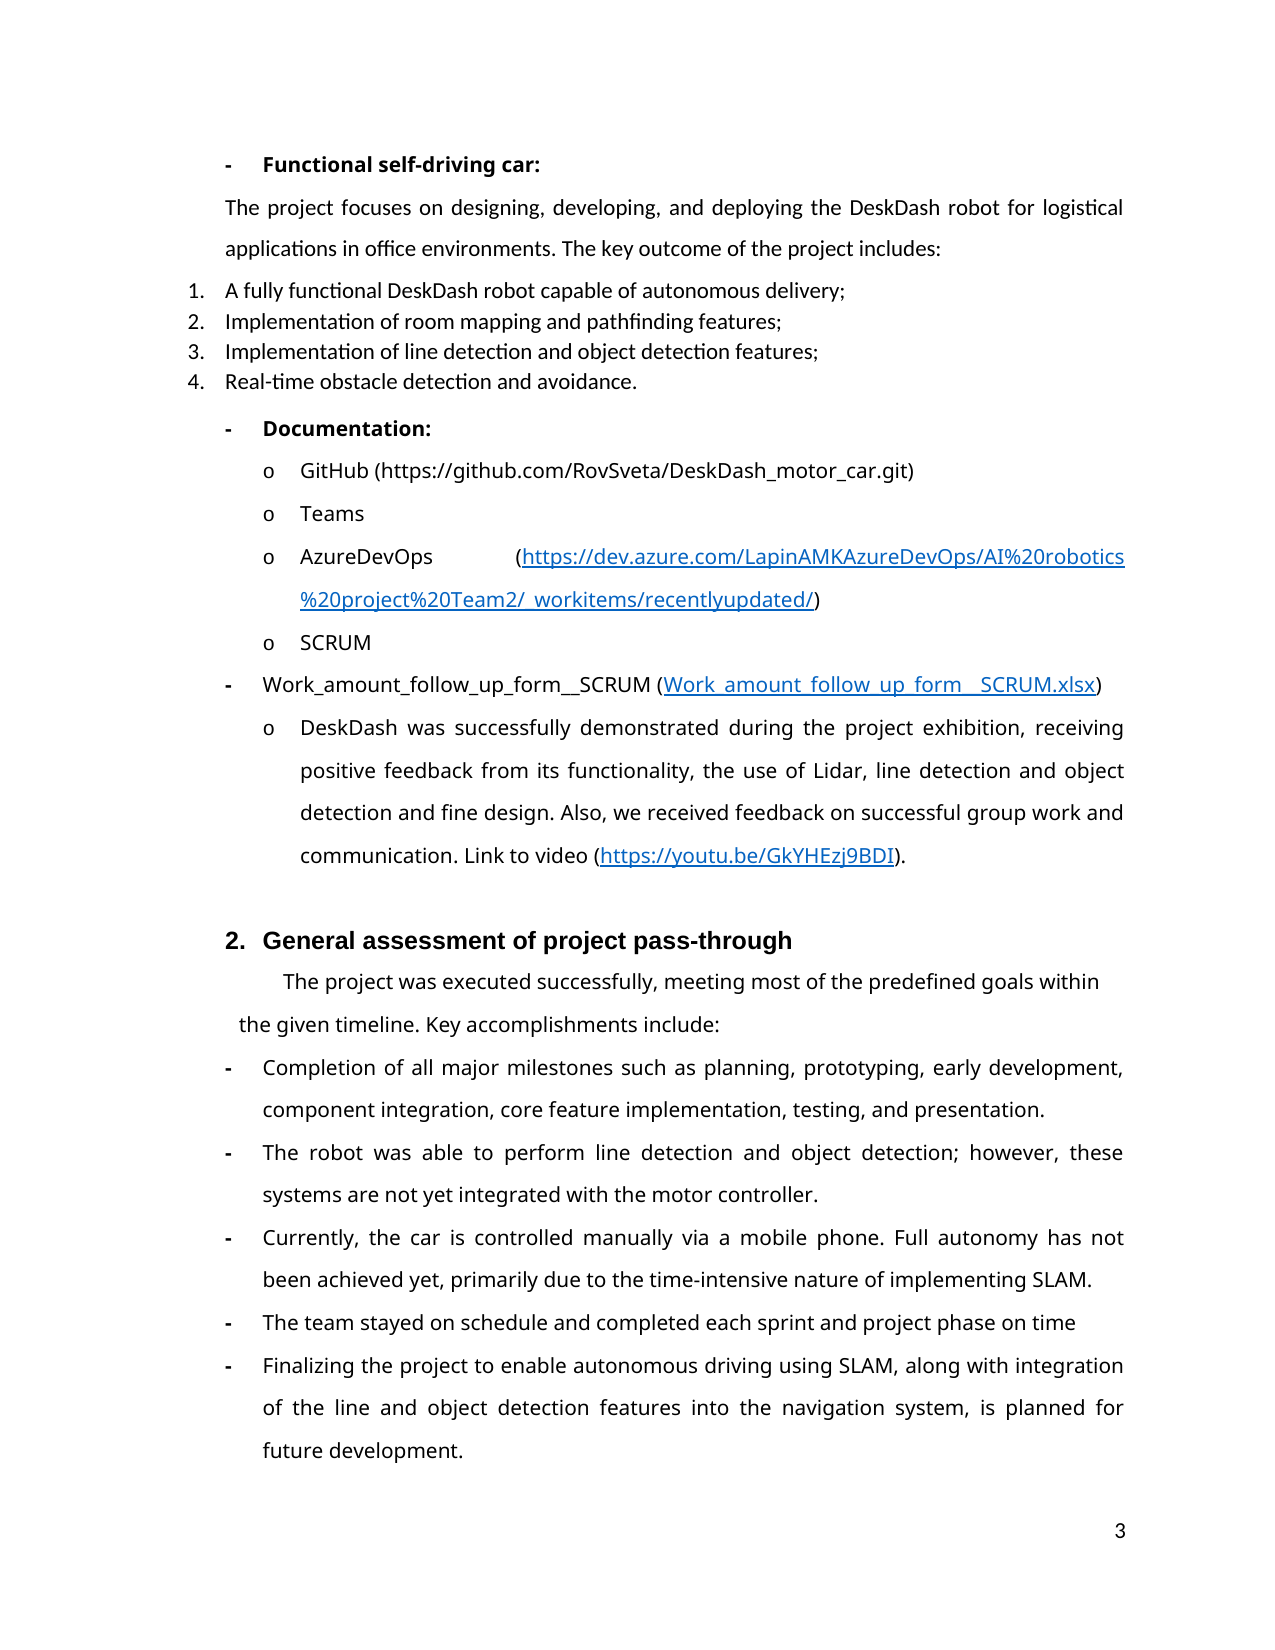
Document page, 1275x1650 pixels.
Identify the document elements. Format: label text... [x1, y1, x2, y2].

list Real-time obstacle detection and avoidance. [187, 367, 1125, 395]
text The project focuses on designing, developing, and deploying the DeskDash robot for logistical applications in office environments. The key outcome of the project includes: [225, 193, 1125, 263]
list Teams [262, 499, 1125, 528]
list AzureDevOps (https://dev.azure.com/LapinAMKAzureDevOps/AI%20robotics%20project%20Team2/_workitems/recentlyupdated/) [262, 542, 1125, 613]
list SCRUM [262, 628, 1125, 656]
list GitHub (https://github.com/RovSveta/DeskDash_motor_car.git) [262, 457, 1125, 485]
list Functional self-driving car: [225, 150, 1125, 178]
list Completion of all major milestones such as planning, prototyping, early development, component integration, core feature implementation, testing, and presentation. [225, 1053, 1125, 1124]
list General assessment of project pass-through [225, 926, 1125, 955]
list Work_amount_follow_up_form__SCRUM (Work_amount_follow_up_form__SCRUM.xlsx) [225, 670, 1125, 699]
list The team stayed on schedule and completed each sprint and project phase on time [225, 1308, 1125, 1337]
list Finalizing the project to enable autonomous driving using SLAM, along with integration of the line and object detection features into the navigation system, is planned for future development. [225, 1351, 1125, 1464]
list Currently, the car is controlled manually via a mobile phone. Full autonomy has not been achieved yet, primarily due to the time-intensive nature of implementing SLAM. [225, 1223, 1125, 1294]
list A fully functional DeskDash robot capable of autonomous delivery; [187, 277, 1125, 304]
list Documentation: [225, 414, 1125, 442]
list DeskDash was successfully demonstrated during the project exhibition, receiving positive feedback from its functionality, the use of Lidar, line detection and object detection and fine design. Also, we received feedback on successful group work and communication. Link to video (https://youtu.be/GkYHEzj9BDI). [262, 713, 1125, 869]
list The robot was able to perform line detection and object detection; however, these systems are not yet integrated with the motor controller. [225, 1138, 1125, 1209]
list Implementation of line detection and object detection features; [187, 337, 1125, 365]
text The project was executed successfully, meeting most of the predefined goals within the given timeline. Key accomplishments include: [239, 967, 1125, 1038]
list Implementation of room mapping and pathfinding features; [187, 307, 1125, 335]
